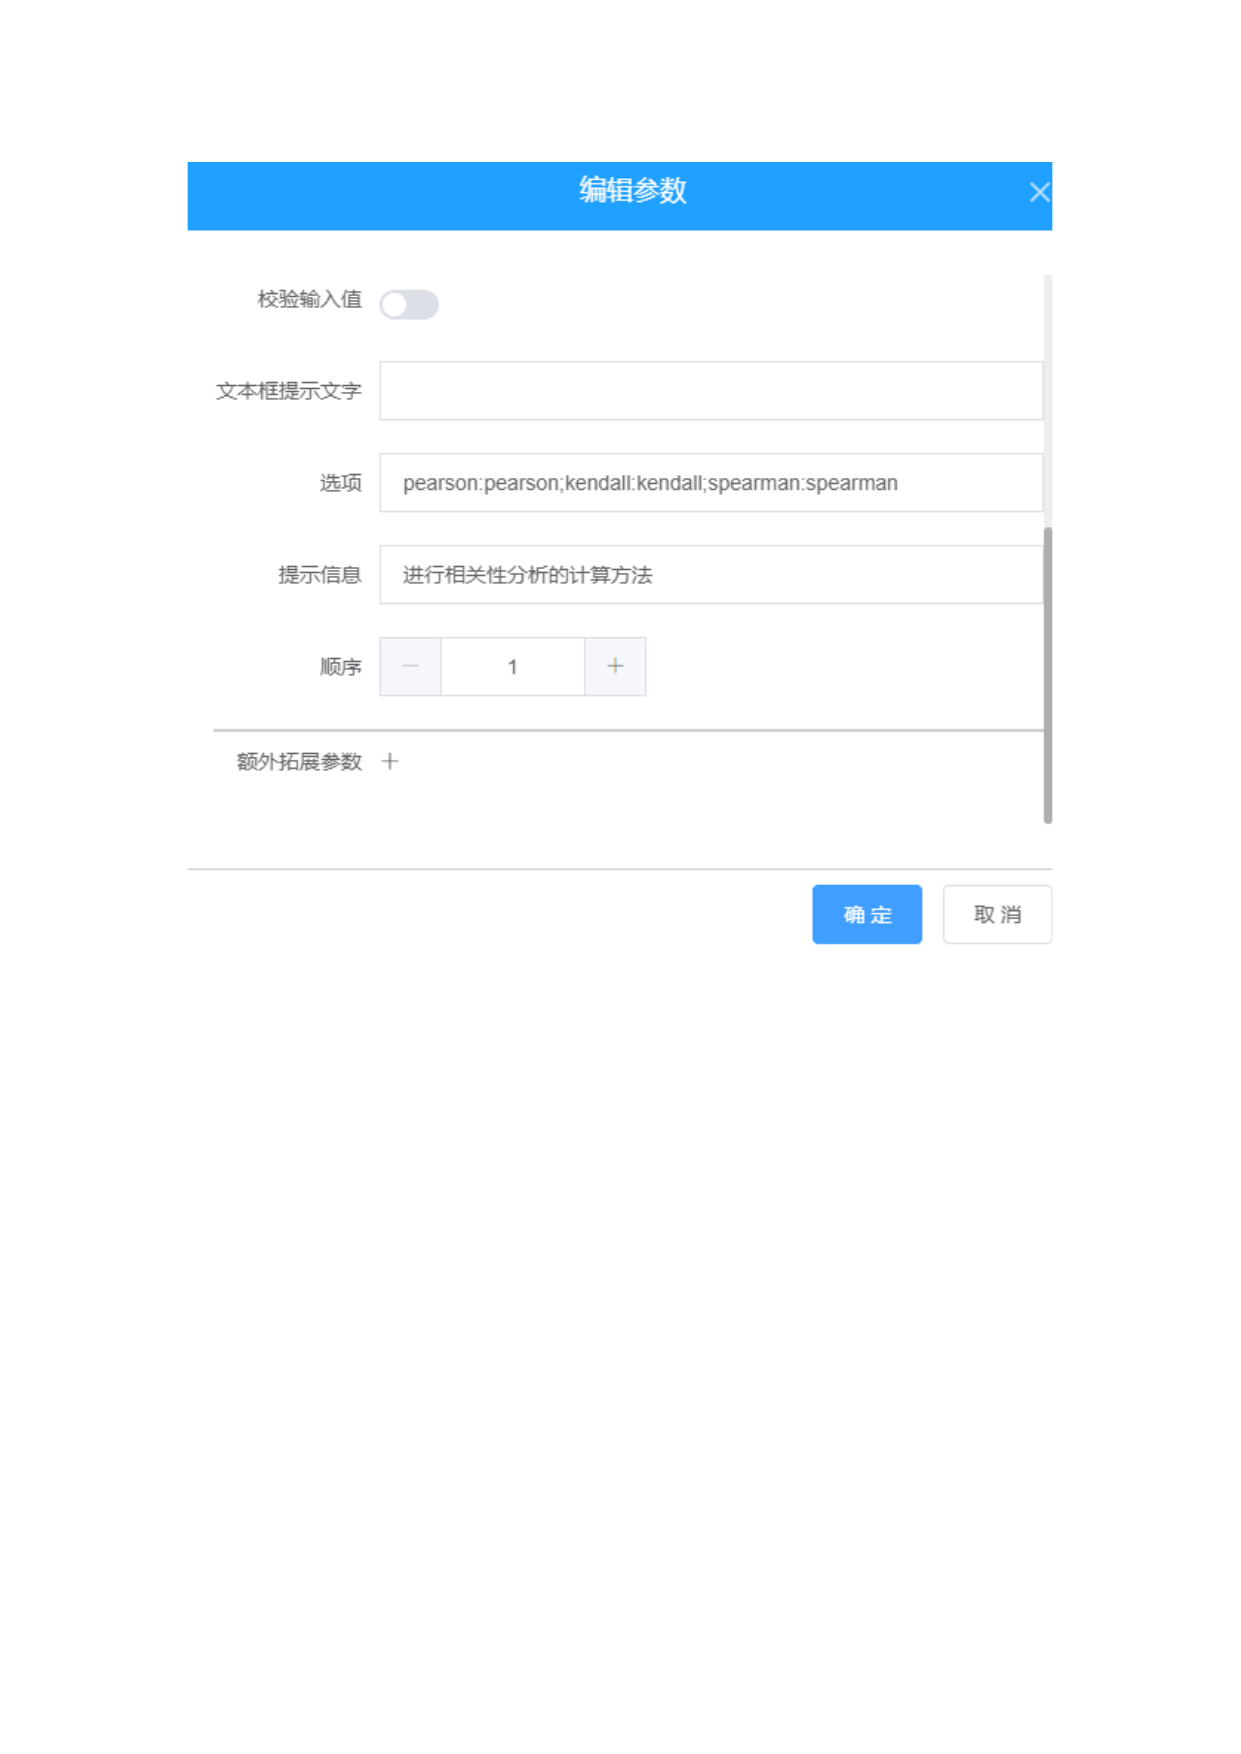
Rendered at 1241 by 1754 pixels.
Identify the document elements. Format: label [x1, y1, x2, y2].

picture [187, 162, 1053, 974]
